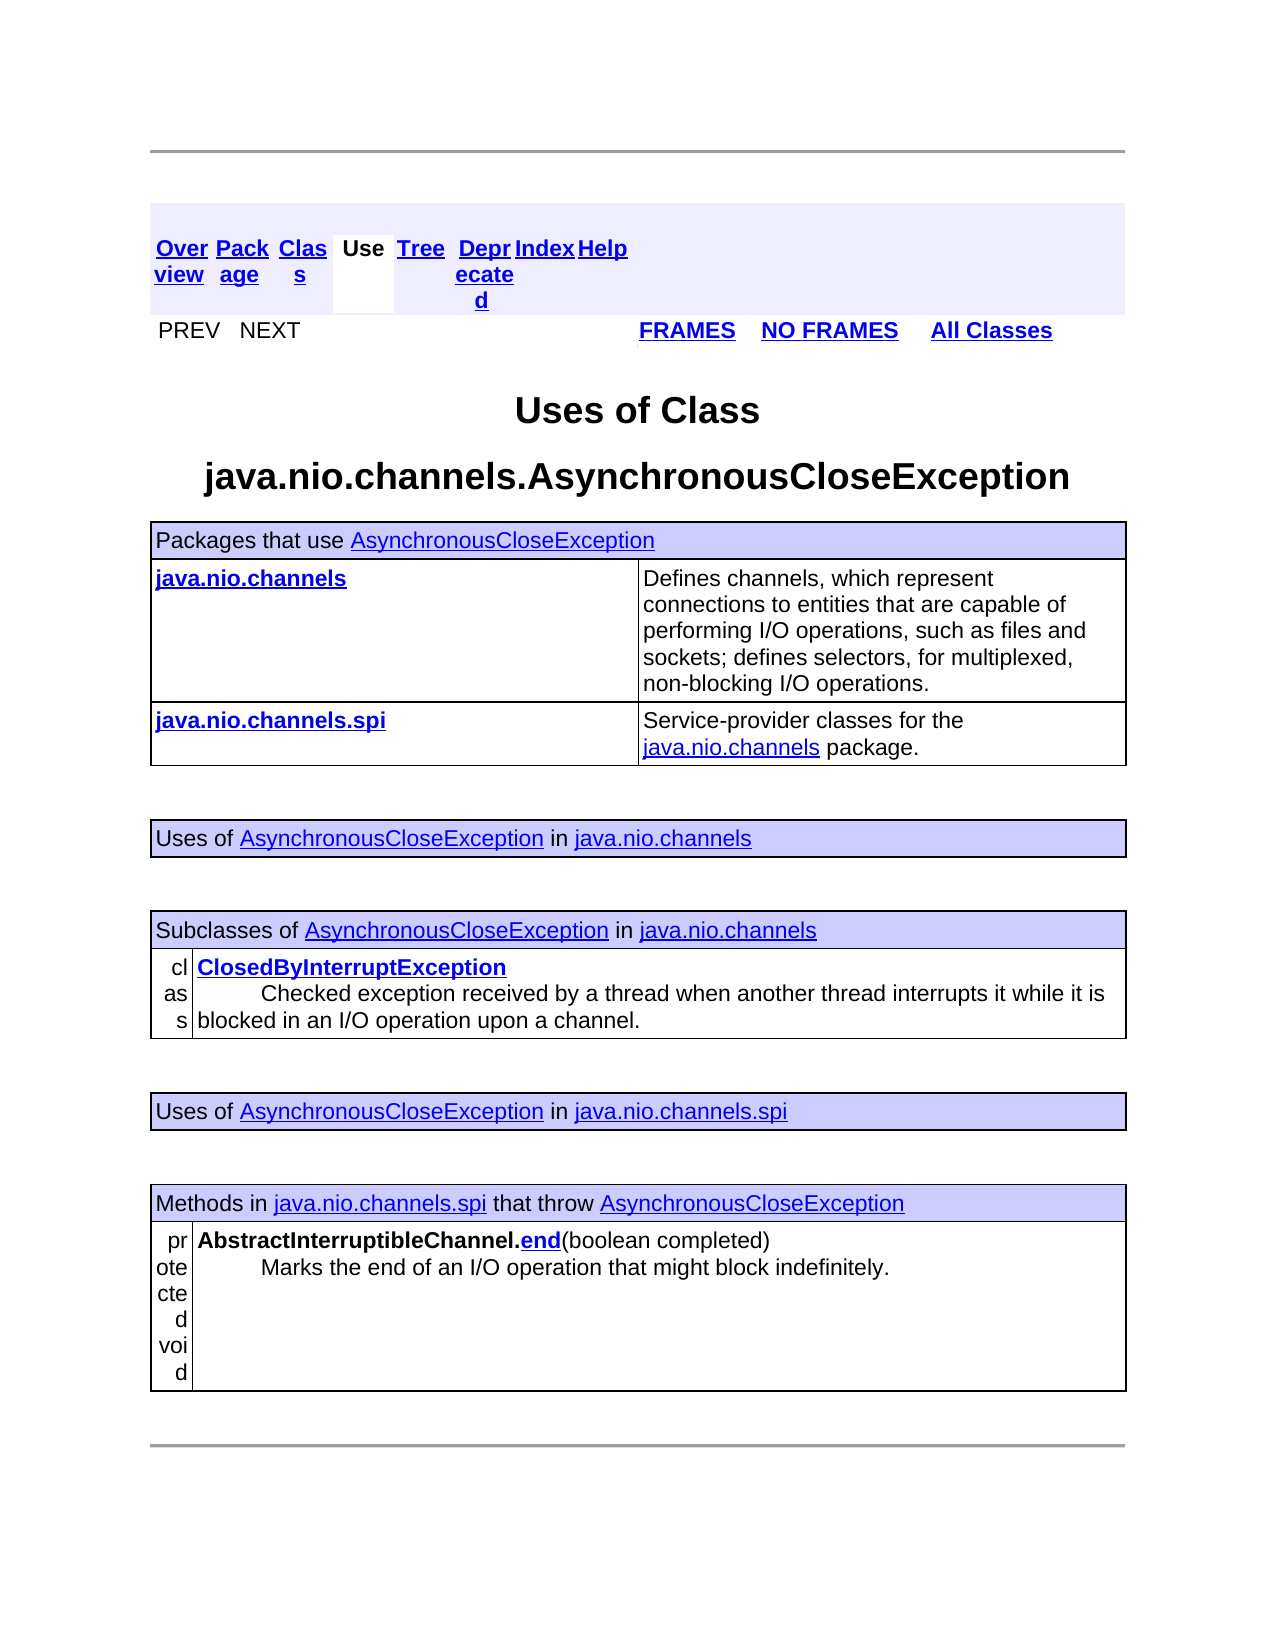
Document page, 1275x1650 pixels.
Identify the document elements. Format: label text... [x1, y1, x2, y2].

table_header Methods in java.nio.channels.spi that throw AsynchronousCloseException [152, 1185, 1125, 1221]
table_header Uses of AsynchronousCloseException in java.nio.channels [152, 821, 1125, 856]
table_cell AbstractInterruptibleChannel.end(boolean completed) Marks the end of an I/O operation that might block indefinitely. [193, 1222, 1125, 1390]
table_cell class [152, 949, 192, 1038]
table_header Uses of AsynchronousCloseException in java.nio.channels.spi [152, 1094, 1125, 1129]
table_cell Defines channels, which represent connections to entities that are capable of performing I/O operations, such as files and sockets; defines selectors, for multiplexed, non-blocking I/O operations. [639, 560, 1125, 701]
table_header [150, 203, 1125, 315]
table_header Packages that use AsynchronousCloseException [152, 523, 1125, 558]
table_cell FRAMES NO FRAMES All Classes [638, 315, 1125, 345]
table_header Subclasses of AsynchronousCloseException in java.nio.channels [152, 912, 1125, 948]
table_cell Service-provider classes for the java.nio.channels package. [639, 703, 1125, 764]
table_cell protected void [152, 1222, 192, 1390]
table_cell java.nio.channels [152, 560, 638, 701]
text Uses of Class [150, 388, 1125, 431]
table_cell ClosedByInterruptException Checked exception received by a thread when another thread interrupts it while it is blocked in an I/O operation upon a channel. [193, 949, 1125, 1038]
table_cell java.nio.channels.spi [152, 703, 638, 764]
text java.nio.channels.AsynchronousCloseException [150, 454, 1125, 497]
table_cell PREV NEXT [150, 315, 637, 345]
